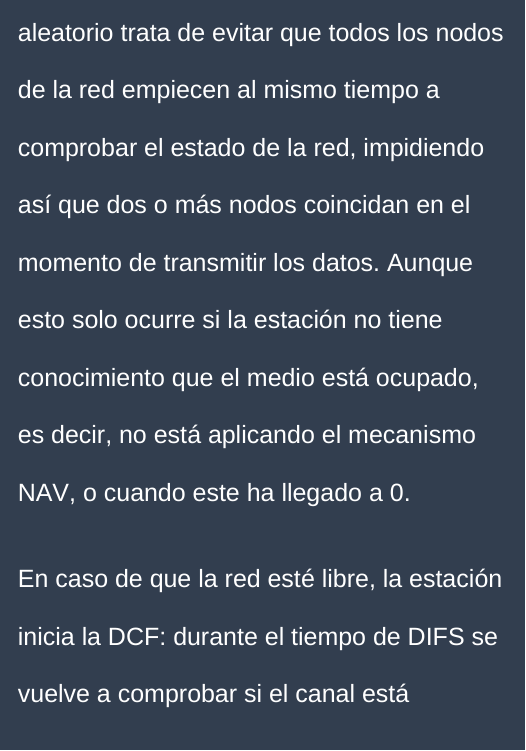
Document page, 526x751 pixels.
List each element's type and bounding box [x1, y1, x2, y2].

text [18, 18, 507, 506]
text [18, 564, 507, 708]
